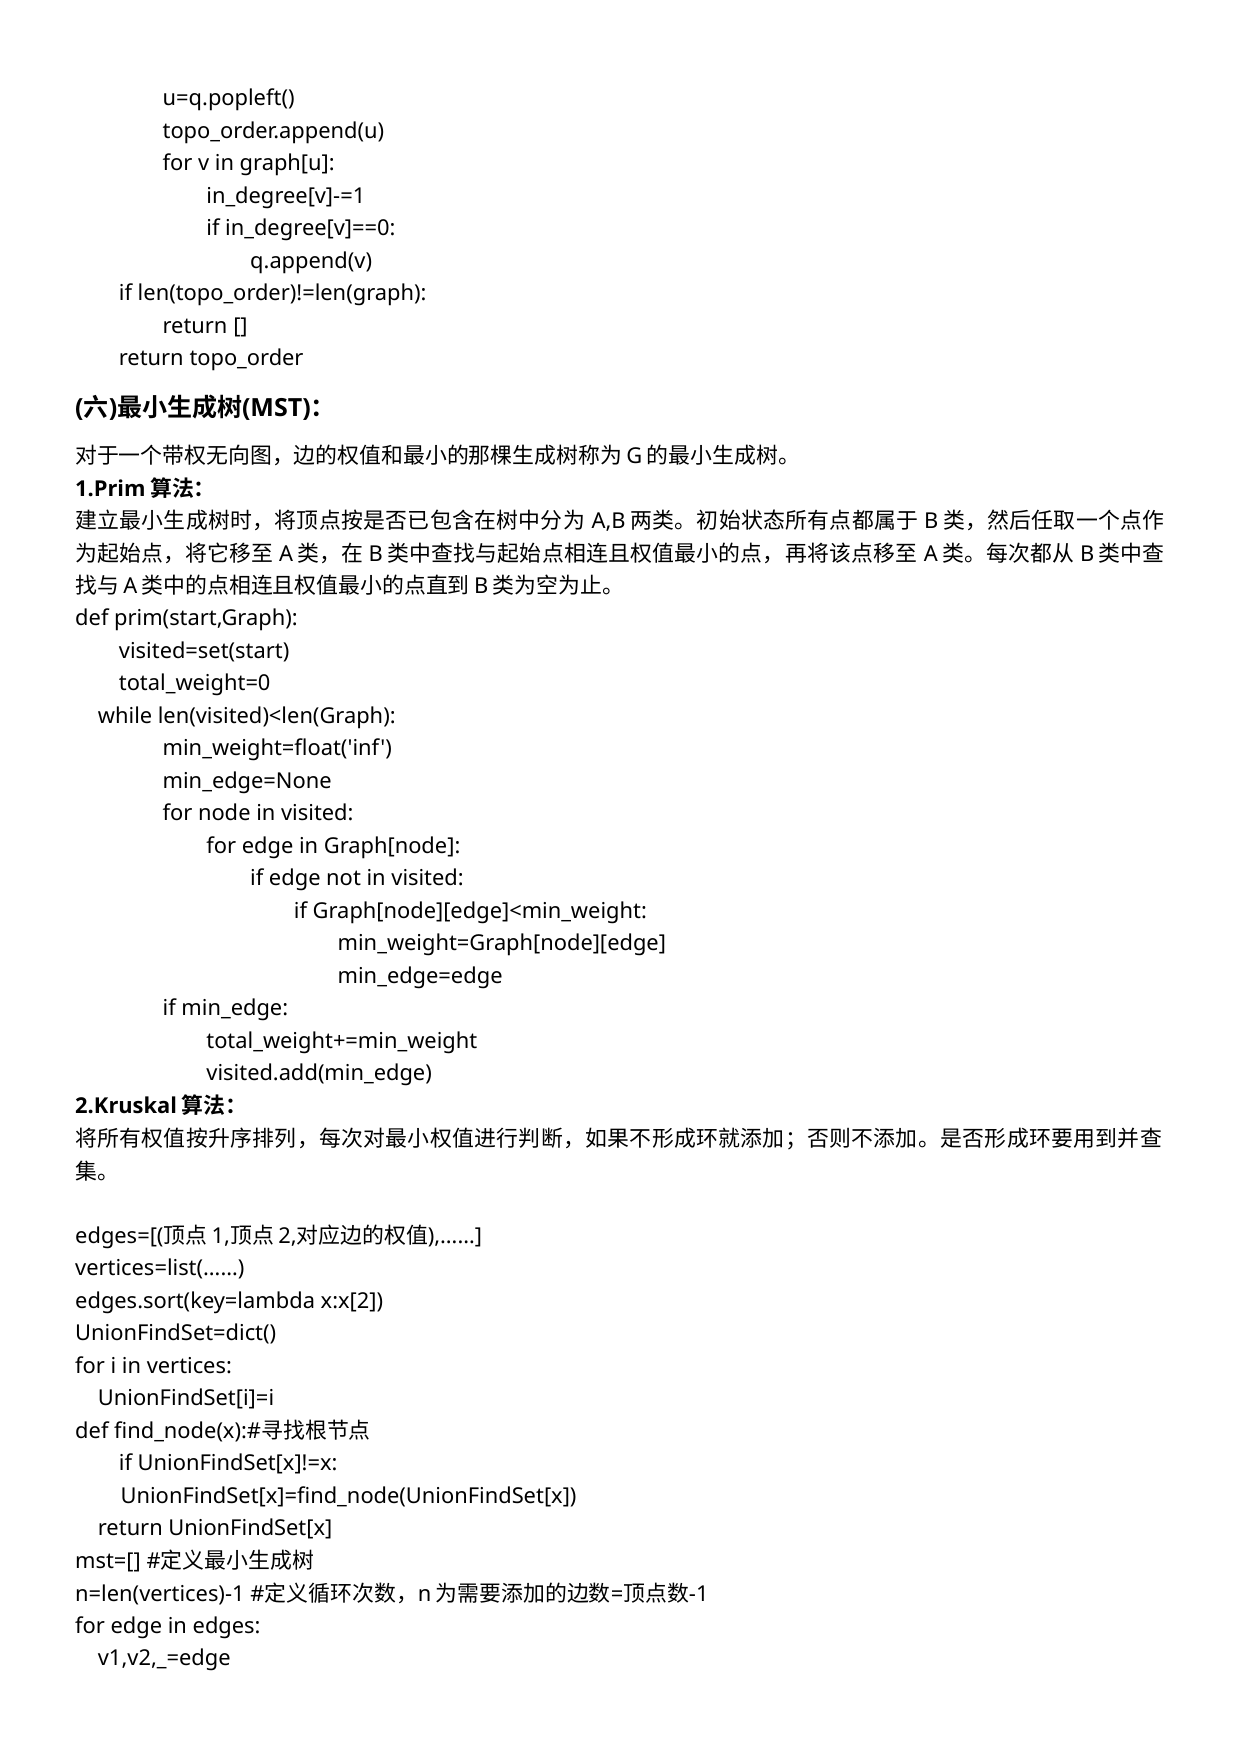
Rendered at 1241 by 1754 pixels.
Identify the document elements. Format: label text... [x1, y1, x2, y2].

list min_weight=Graph[node][edge] [75, 926, 1165, 958]
list in_degree[v]-=1 [75, 178, 1165, 211]
list UnionFindSet[x]=find_node(UnionFindSet[x]) [75, 1478, 1165, 1511]
list return UnionFindSet[x] [75, 1511, 1165, 1543]
list q.append(v) [75, 243, 1165, 276]
list u=q.popleft() [75, 81, 1165, 113]
list return [] [75, 308, 1165, 341]
list 对于一个带权无向图，边的权值和最小的那棵生成树称为G的最小生成树。 [75, 438, 1165, 471]
list if UnionFindSet[x]!=x: [75, 1446, 1165, 1478]
list def prim(start,Graph): [75, 601, 1165, 633]
list (六)最小生成树(MST)： [75, 373, 1165, 438]
list for edge in edges: [75, 1608, 1165, 1641]
list if len(topo_order)!=len(graph): [75, 276, 1165, 308]
list min_edge=None [75, 763, 1165, 796]
list while len(visited)<len(Graph): [75, 698, 1165, 731]
list 2.Kruskal算法： [75, 1088, 1165, 1121]
list n=len(vertices)-1 #定义循环次数，n为需要添加的边数=顶点数-1 [75, 1576, 1165, 1608]
list v1,v2,_=edge [75, 1641, 1165, 1673]
list 将所有权值按升序排列，每次对最小权值进行判断，如果不形成环就添加；否则不添加。是否形成环要用到并查集。 [75, 1121, 1165, 1186]
list for node in visited: [75, 796, 1165, 828]
list for edge in Graph[node]: [75, 828, 1165, 861]
list if in_degree[v]==0: [75, 211, 1165, 243]
list vertices=list(……) [75, 1251, 1165, 1283]
list def find_node(x):#寻找根节点 [75, 1413, 1165, 1446]
list min_edge=edge [75, 958, 1165, 991]
list UnionFindSet=dict() [75, 1316, 1165, 1348]
list for i in vertices: [75, 1348, 1165, 1381]
list UnionFindSet[i]=i [75, 1381, 1165, 1413]
list total_weight=0 [75, 666, 1165, 698]
list if Graph[node][edge]<min_weight: [75, 893, 1165, 926]
list total_weight+=min_weight [75, 1023, 1165, 1056]
list edges.sort(key=lambda x:x[2]) [75, 1283, 1165, 1316]
list if edge not in visited: [75, 861, 1165, 893]
list return topo_order [75, 341, 1165, 373]
list 建立最小生成树时，将顶点按是否已包含在树中分为A,B两类。初始状态所有点都属于B类，然后任取一个点作为起始点，将它移至A类，在B类中查找与起始点相连且权值最小的点，再将该点移至A类。每次都从B类中查找与A类中的点相连且权值最小的点直到B类为空为止。 [75, 503, 1165, 601]
list topo_order.append(u) [75, 113, 1165, 146]
list visited=set(start) [75, 633, 1165, 666]
list if min_edge: [75, 991, 1165, 1023]
list mst=[] #定义最小生成树 [75, 1543, 1165, 1576]
list min_weight=float('inf') [75, 731, 1165, 763]
list for v in graph[u]: [75, 146, 1165, 178]
list edges=[(顶点1,顶点2,对应边的权值),……] [75, 1218, 1165, 1251]
list visited.add(min_edge) [75, 1056, 1165, 1088]
list 1.Prim算法： [75, 471, 1165, 503]
